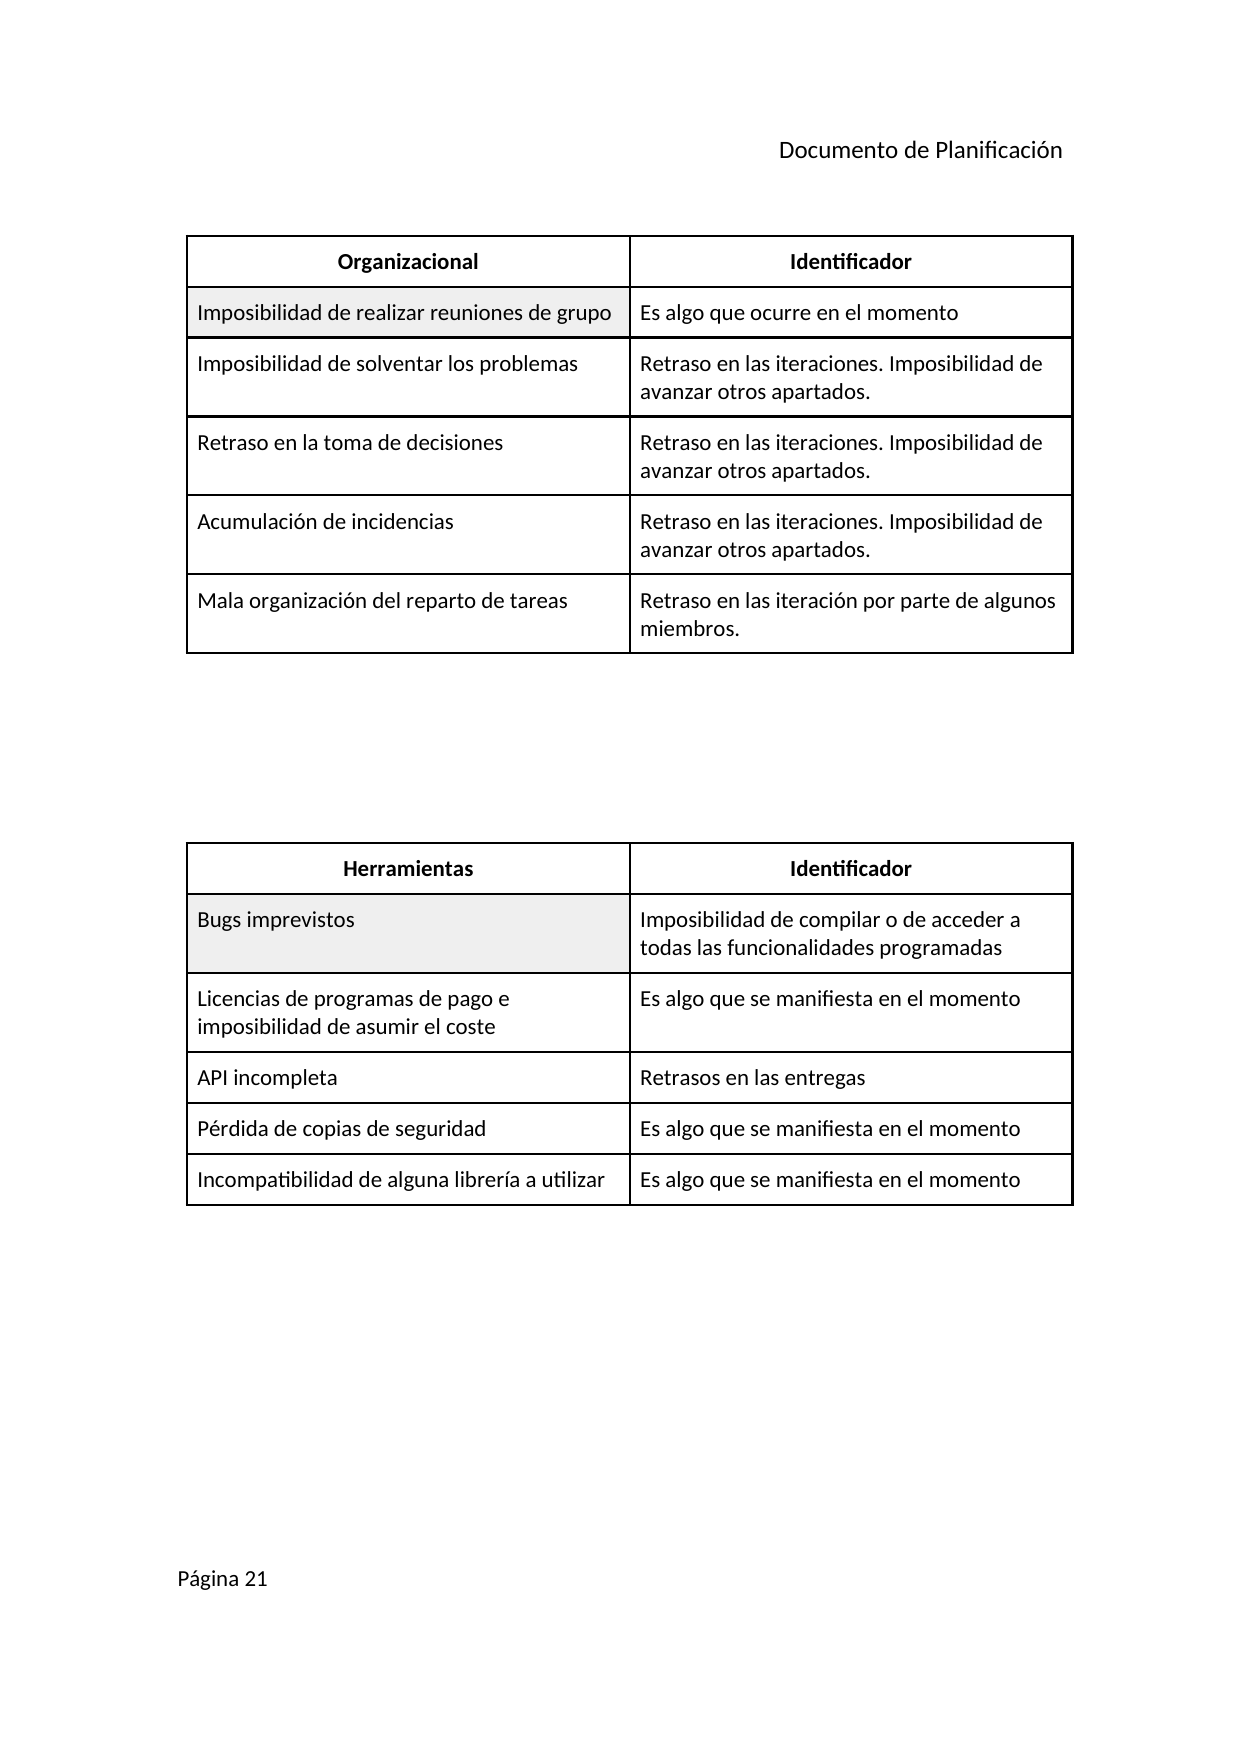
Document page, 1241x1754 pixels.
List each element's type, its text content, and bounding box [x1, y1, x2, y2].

table_cell Retraso en la toma de decisiones [188, 418, 629, 494]
table_cell Es algo que se manifiesta en el momento [631, 1155, 1071, 1203]
table_cell Bugs imprevistos [188, 895, 629, 972]
table_cell Retraso en las iteraciones. Imposibilidad de avanzar otros apartados. [631, 418, 1071, 494]
table_cell Licencias de programas de pago e imposibilidad de asumir el coste [188, 974, 629, 1051]
table_cell Retrasos en las entregas [631, 1053, 1071, 1102]
table_cell Retraso en las iteraciones. Imposibilidad de avanzar otros apartados. [631, 339, 1071, 415]
table_cell Es algo que ocurre en el momento [631, 288, 1071, 336]
table_cell Retraso en las iteraciones. Imposibilidad de avanzar otros apartados. [631, 496, 1071, 573]
table_cell Mala organización del reparto de tareas [188, 575, 629, 652]
table_cell Es algo que se manifiesta en el momento [631, 1104, 1071, 1153]
table_cell API incompleta [188, 1053, 629, 1102]
table_cell Imposibilidad de solventar los problemas [188, 339, 629, 415]
table_cell Acumulación de incidencias [188, 496, 629, 573]
table_header Identificador [631, 844, 1071, 893]
table_cell Incompatibilidad de alguna librería a utilizar [188, 1155, 629, 1203]
table_header Identificador [631, 237, 1071, 286]
table_cell Imposibilidad de compilar o de acceder a todas las funcionalidades programadas [631, 895, 1071, 972]
table_header Organizacional [188, 237, 629, 286]
table_cell Pérdida de copias de seguridad [188, 1104, 629, 1153]
table_cell Es algo que se manifiesta en el momento [631, 974, 1071, 1051]
table_header Herramientas [188, 844, 629, 893]
table_cell Imposibilidad de realizar reuniones de grupo [188, 288, 629, 336]
table_cell Retraso en las iteración por parte de algunos miembros. [631, 575, 1071, 652]
